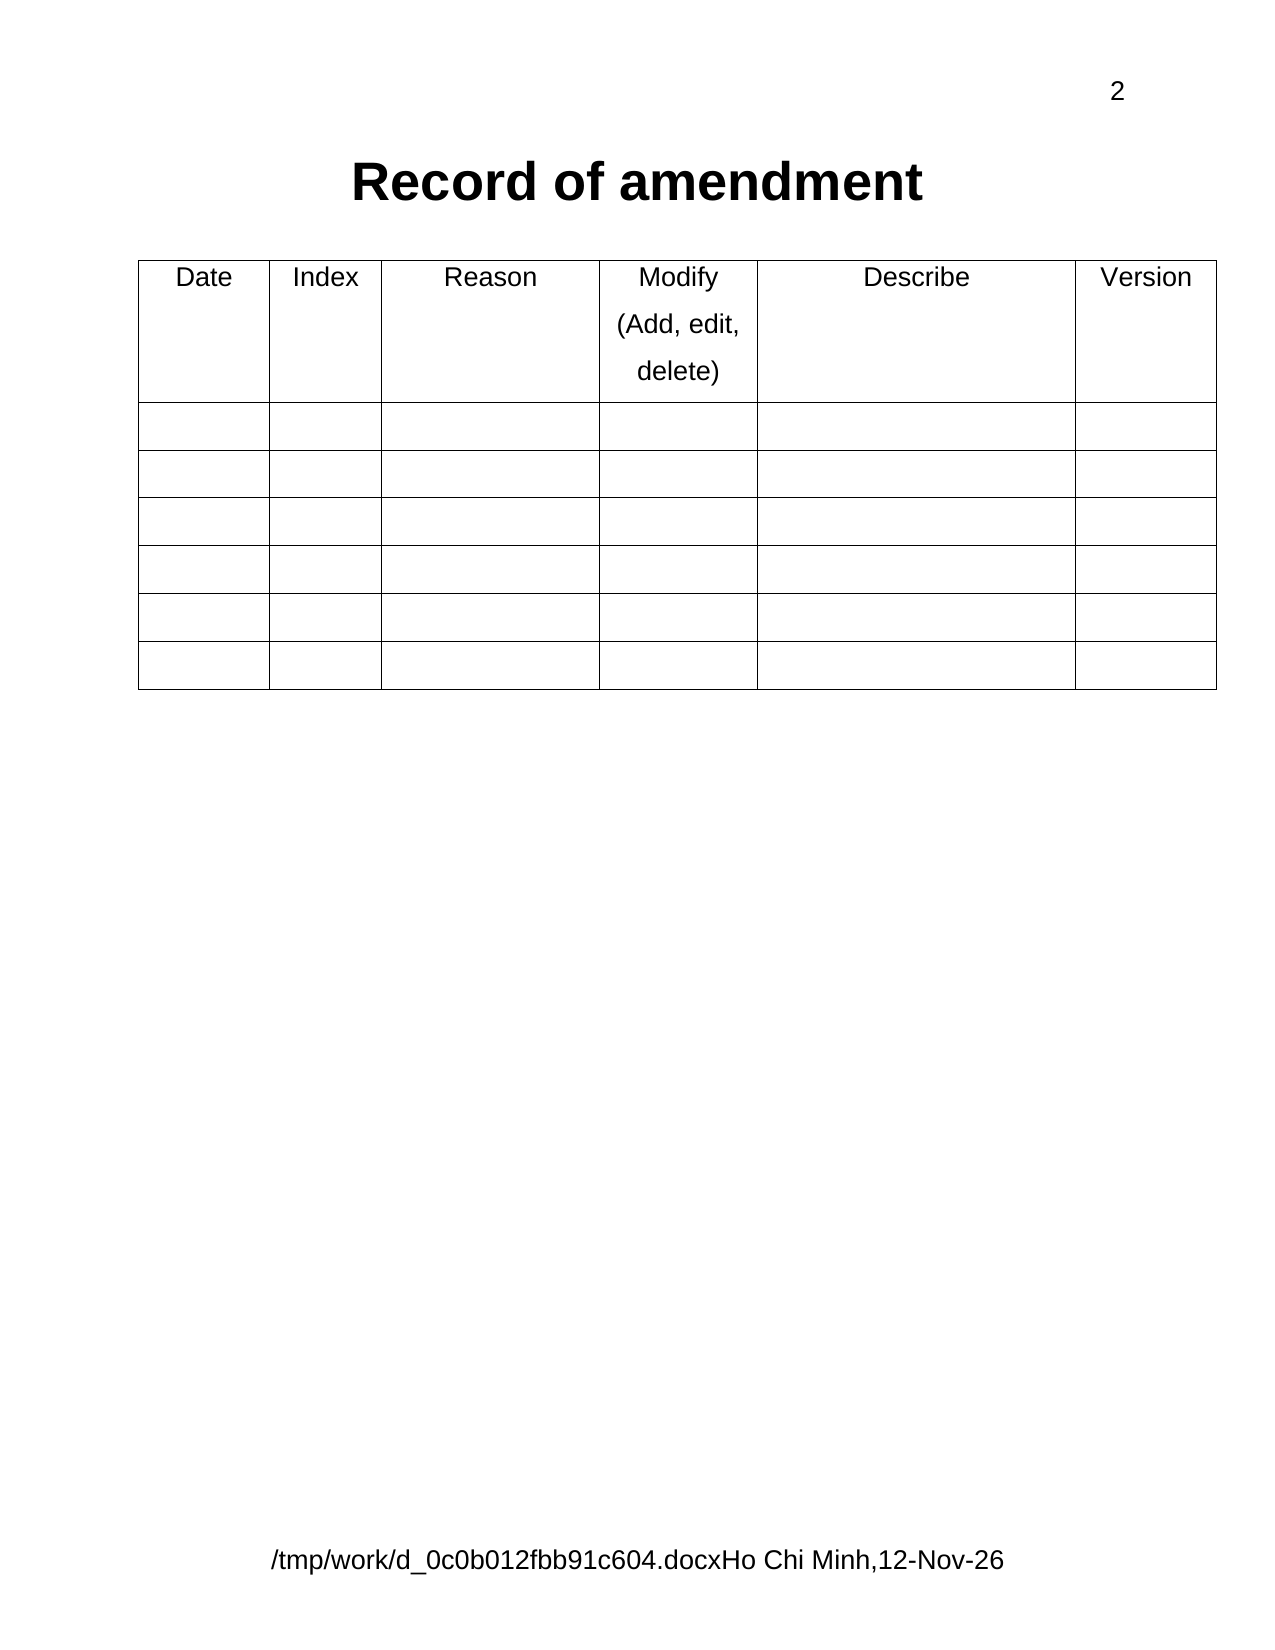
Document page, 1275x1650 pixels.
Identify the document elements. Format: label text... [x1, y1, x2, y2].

table_cell [139, 498, 269, 545]
table_cell [600, 498, 757, 545]
table_cell [382, 403, 599, 449]
table_cell [600, 546, 757, 593]
table_cell [270, 498, 381, 545]
table_header Version [1076, 261, 1216, 402]
table_cell [139, 642, 269, 688]
table_header Reason [382, 261, 599, 402]
table_cell [1076, 594, 1216, 641]
table_cell [1076, 451, 1216, 497]
table_cell [270, 594, 381, 641]
table_cell [758, 594, 1075, 641]
table_cell [600, 403, 757, 449]
table_cell [600, 642, 757, 688]
table_cell [1076, 403, 1216, 449]
table_cell [382, 546, 599, 593]
table_cell [270, 546, 381, 593]
table_header Modify (Add, edit, delete) [600, 261, 757, 402]
table_cell [600, 451, 757, 497]
table_cell [382, 498, 599, 545]
table_cell [1076, 498, 1216, 545]
table_cell [758, 642, 1075, 688]
table_cell [270, 642, 381, 688]
table_cell [139, 451, 269, 497]
table_cell [139, 546, 269, 593]
table_cell [139, 594, 269, 641]
table_cell [758, 546, 1075, 593]
table_cell [270, 451, 381, 497]
table_cell [139, 403, 269, 449]
table_cell [600, 594, 757, 641]
table_header Index [270, 261, 381, 402]
table_cell [758, 403, 1075, 449]
table_cell [1076, 546, 1216, 593]
table_cell [270, 403, 381, 449]
table_cell [382, 642, 599, 688]
table_cell [1076, 642, 1216, 688]
table_cell [382, 451, 599, 497]
table_cell [758, 498, 1075, 545]
text Record of amendment [150, 150, 1125, 212]
table_header Describe [758, 261, 1075, 402]
table_cell [382, 594, 599, 641]
table_cell [758, 451, 1075, 497]
table_header Date [139, 261, 269, 402]
